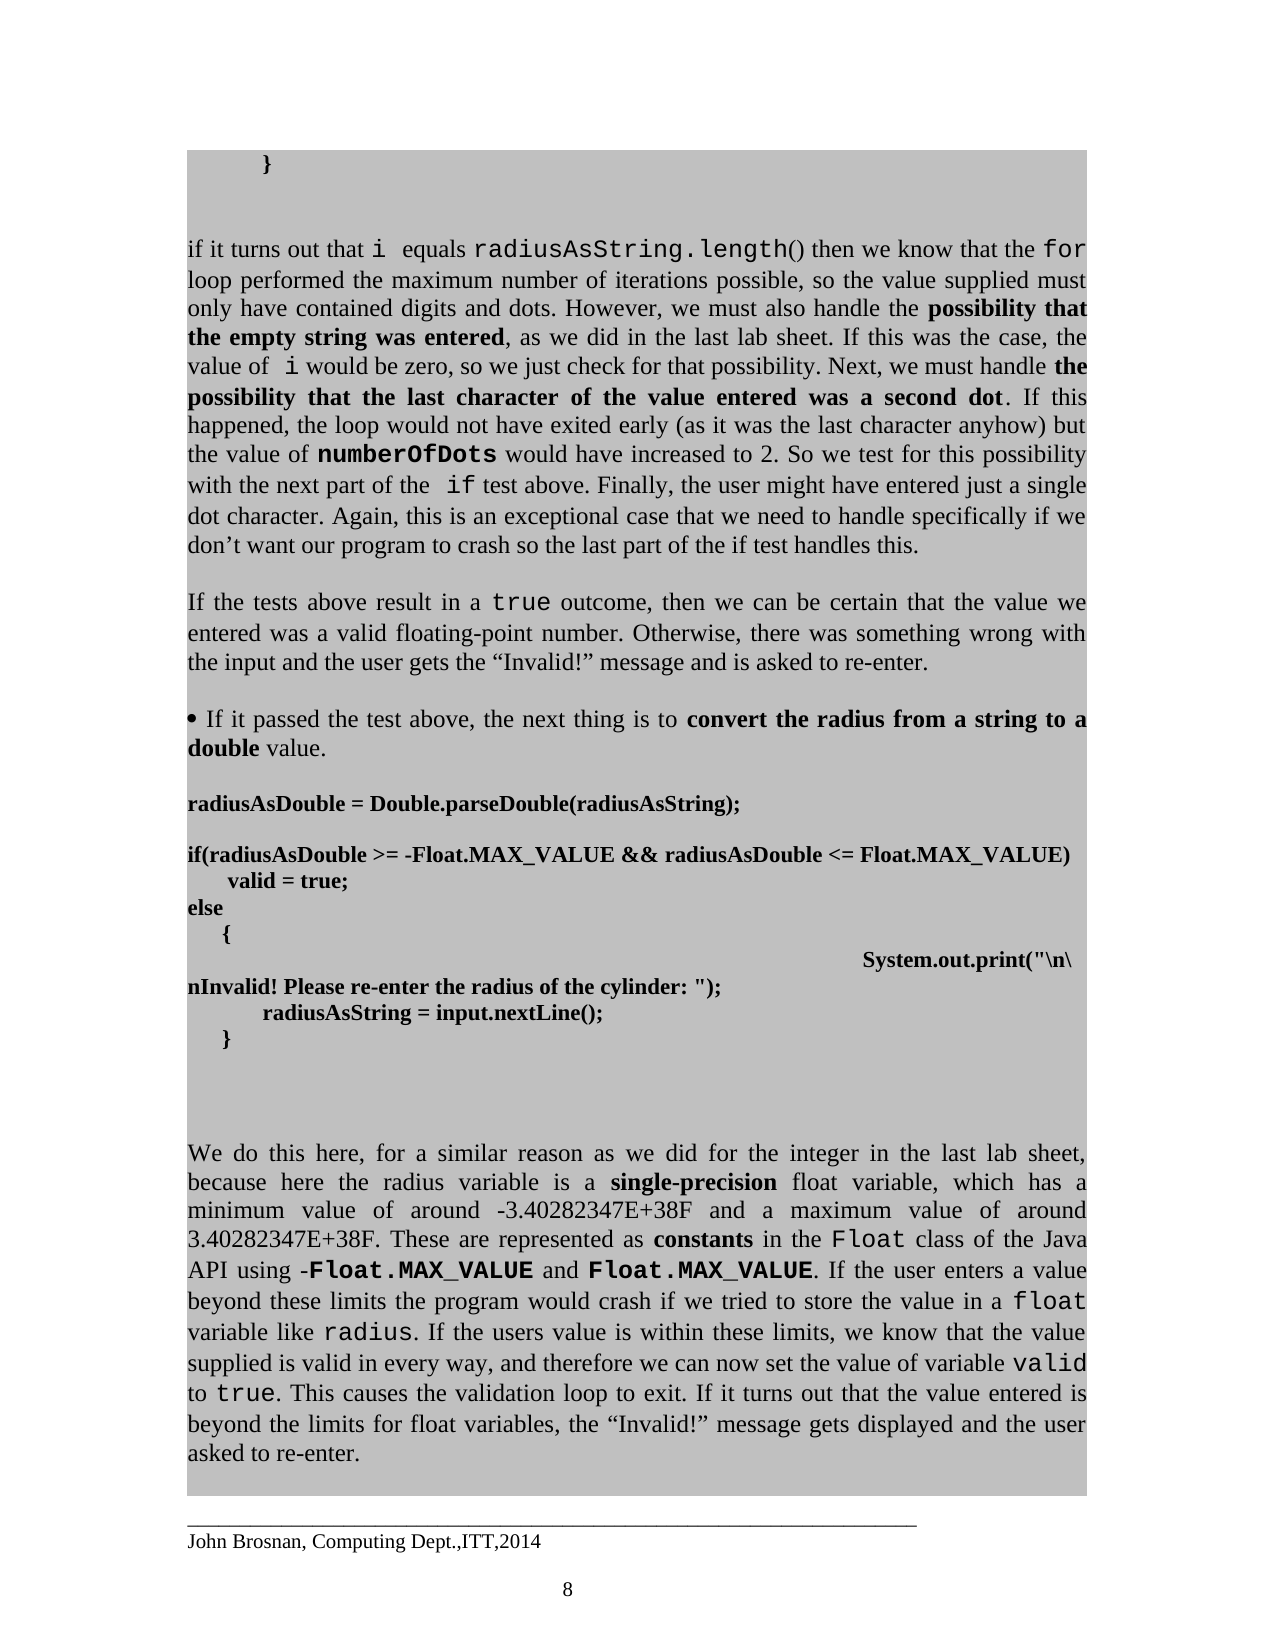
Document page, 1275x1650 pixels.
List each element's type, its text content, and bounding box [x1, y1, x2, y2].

text valid = true; [187, 867, 1087, 894]
text { [187, 920, 1087, 946]
text } [187, 1025, 1087, 1052]
text radiusAsString = input.nextLine(); [187, 999, 1087, 1025]
text System.out.print("\n\nInvalid! Please re-enter the radius of the cylinder: "); [187, 946, 1087, 999]
text if it turns out that i equals radiusAsString.length() then we know that the for loop performed the maximum number of iterations possible, so the value supplied must only have contained digits and dots. However, we must also handle the possibility that the empty string was entered, as we did in the last lab sheet. If this was the case, the value of i would be zero, so we just check for that possibility. Next, we must handle the possibility that the last character of the value entered was a second dot. If this happened, the loop would not have exited early (as it was the last character anyhow) but the value of numberOfDots would have increased to 2. So we test for this possibility with the next part of the if test above. Finally, the user might have entered just a single dot character. Again, this is an exceptional case that we need to handle specifically if we don’t want our program to crash so the last part of the if test handles this. [187, 234, 1087, 558]
text radiusAsDouble = Double.parseDouble(radiusAsString); [187, 791, 1087, 817]
text } [187, 150, 1087, 176]
text If the tests above result in a true outcome, then we can be certain that the value we entered was a valid floating-point number. Otherwise, there was something wrong with the input and the user gets the “Invalid!” message and is asked to re-enter. [187, 587, 1087, 676]
text if(radiusAsDouble >= -Float.MAX_VALUE && radiusAsDouble <= Float.MAX_VALUE) [187, 841, 1087, 867]
text If it passed the test above, the next thing is to convert the radius from a string to a double value. [187, 704, 1087, 762]
text We do this here, for a similar reason as we did for the integer in the last lab sheet, because here the radius variable is a single-precision float variable, which has a minimum value of around -3.40282347E+38F and a maximum value of around 3.40282347E+38F. These are represented as constants in the Float class of the Java API using -Float.MAX_VALUE and Float.MAX_VALUE. If the user enters a value beyond these limits the program would crash if we tried to store the value in a float variable like radius. If the users value is within these limits, we know that the value supplied is valid in every way, and therefore we can now set the value of variable valid to true. This causes the validation loop to exit. If it turns out that the value entered is beyond the limits for float variables, the “Invalid!” message gets displayed and the user asked to re-enter. [187, 1138, 1087, 1467]
text else [187, 894, 1087, 920]
